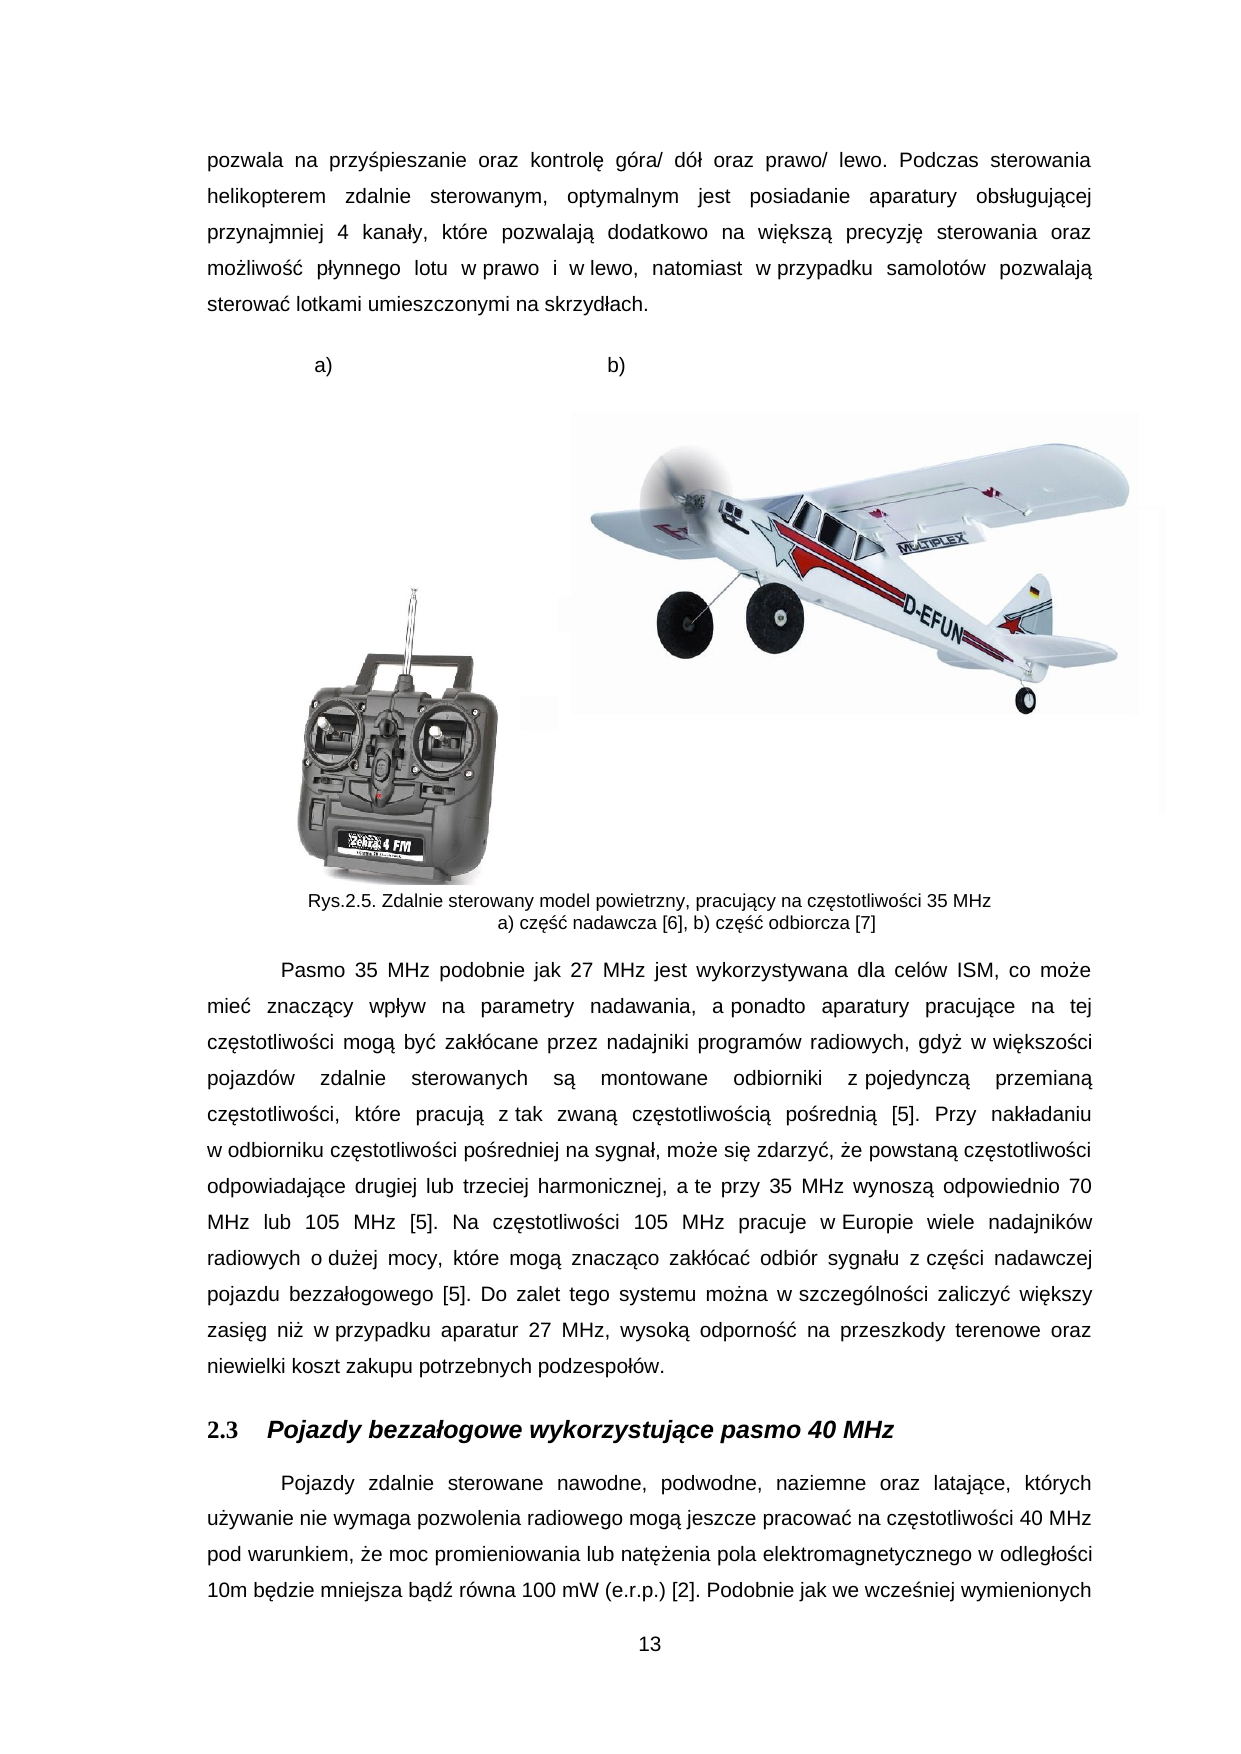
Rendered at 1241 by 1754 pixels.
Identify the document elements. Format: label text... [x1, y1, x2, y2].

table_header b) [596, 328, 1048, 376]
text Pojazdy bezzałogowe wykorzystujące pasmo 40 MHz [207, 1414, 1092, 1443]
text a) część nadawcza [6], b) część odbiorcza [7] [207, 912, 1092, 933]
picture [280, 388, 1167, 891]
table_header a) [251, 328, 596, 376]
text Pasmo 35 MHz podobnie jak 27 MHz jest wykorzystywana dla celów ISM, co może mieć znaczący wpływ na parametry nadawania, a ponadto aparatury pracujące na tej częstotliwości mogą być zakłócane przez nadajniki programów radiowych, gdyż w większości pojazdów zdalnie sterowanych są montowane odbiorniki z pojedynczą przemianą częstotliwości, które pracują z tak zwaną częstotliwością pośrednią [5]. Przy nakładaniu w odbiorniku częstotliwości pośredniej na sygnał, może się zdarzyć, że powstaną częstotliwości odpowiadające drugiej lub trzeciej harmonicznej, a te przy 35 MHz wynoszą odpowiednio 70 MHz lub 105 MHz [5]. Na częstotliwości 105 MHz pracuje w Europie wiele nadajników radiowych o dużej mocy, które mogą znacząco zakłócać odbiór sygnału z części nadawczej pojazdu bezzałogowego [5]. Do zalet tego systemu można w szczególności zaliczyć większy zasięg niż w przypadku aparatur 27 MHz, wysoką odporność na przeszkody terenowe oraz niewielki koszt zakupu potrzebnych podzespołów. [207, 958, 1092, 1378]
